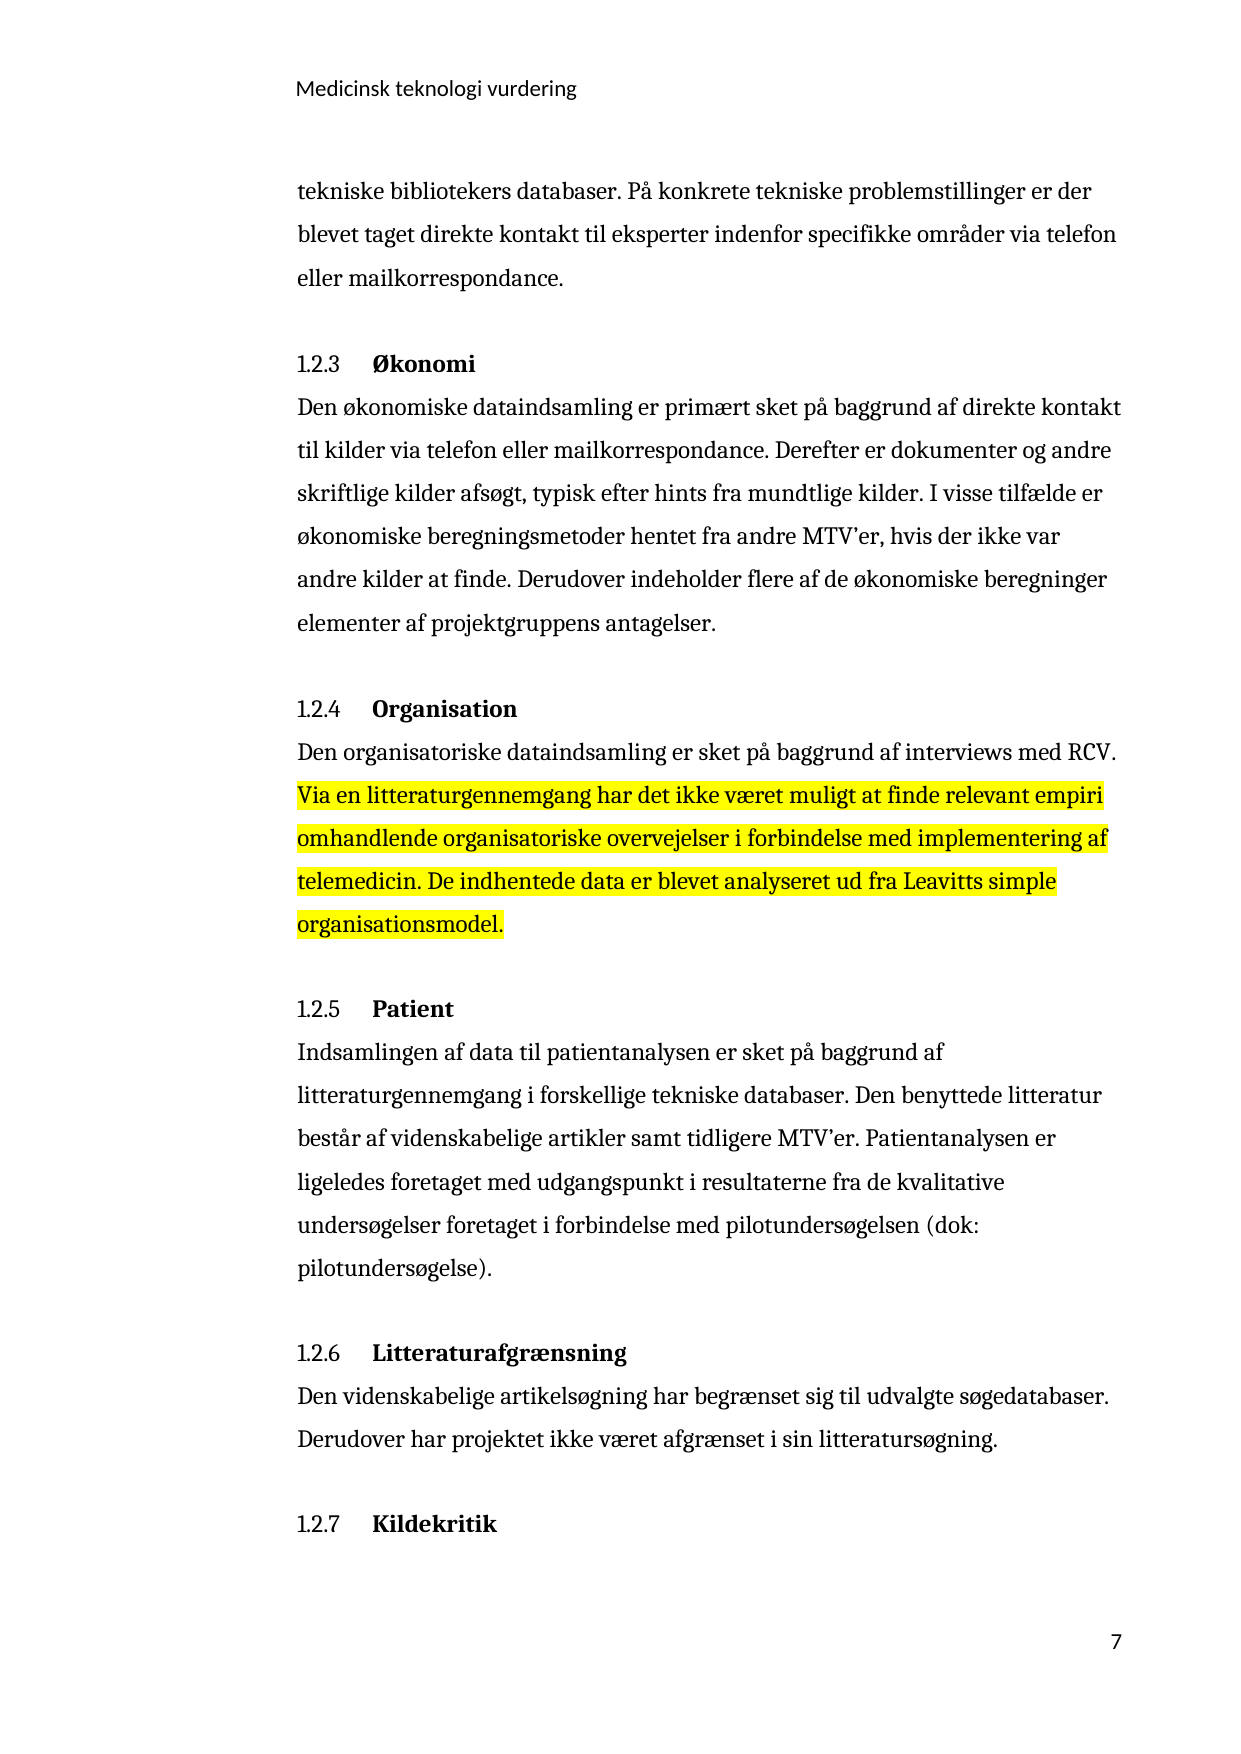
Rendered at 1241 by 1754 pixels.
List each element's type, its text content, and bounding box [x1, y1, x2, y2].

list Den organisatoriske dataindsamling er sket på baggrund af interviews med RCV. Via en litteraturgennemgang har det ikke været muligt at finde relevant empiri omhandlende organisatoriske overvejelser i forbindelse med implementering af telemedicin. De indhentede data er blevet analyseret ud fra Leavitts simple organisationsmodel. [297, 738, 1122, 981]
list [297, 177, 1122, 292]
list Litteraturafgrænsning [297, 1339, 1122, 1368]
list Patient [297, 995, 1122, 1024]
list Den økonomiske dataindsamling er primært sket på baggrund af direkte kontakt til kilder via telefon eller mailkorrespondance. Derefter er dokumenter og andre skriftlige kilder afsøgt, typisk efter hints fra mundtlige kilder. I visse tilfælde er økonomiske beregningsmetoder hentet fra andre MTV’er, hvis der ikke var andre kilder at finde. Derudover indeholder flere af de økonomiske beregninger elementer af projektgruppens antagelser. [297, 393, 1122, 637]
list Indsamlingen af data til patientanalysen er sket på baggrund af litteraturgennemgang i forskellige tekniske databaser. Den benyttede litteratur består af videnskabelige artikler samt tidligere MTV’er. Patientanalysen er ligeledes foretaget med udgangspunkt i resultaterne fra de kvalitative undersøgelser foretaget i forbindelse med pilotundersøgelsen (dok: pilotundersøgelse). [297, 1038, 1122, 1325]
list Kildekritik [297, 1510, 1122, 1538]
list Den videnskabelige artikelsøgning har begrænset sig til udvalgte søgedatabaser. Derudover har projektet ikke været afgrænset i sin litteratursøgning. [297, 1382, 1122, 1496]
list Organisation [297, 695, 1122, 723]
list Økonomi [297, 350, 1122, 378]
